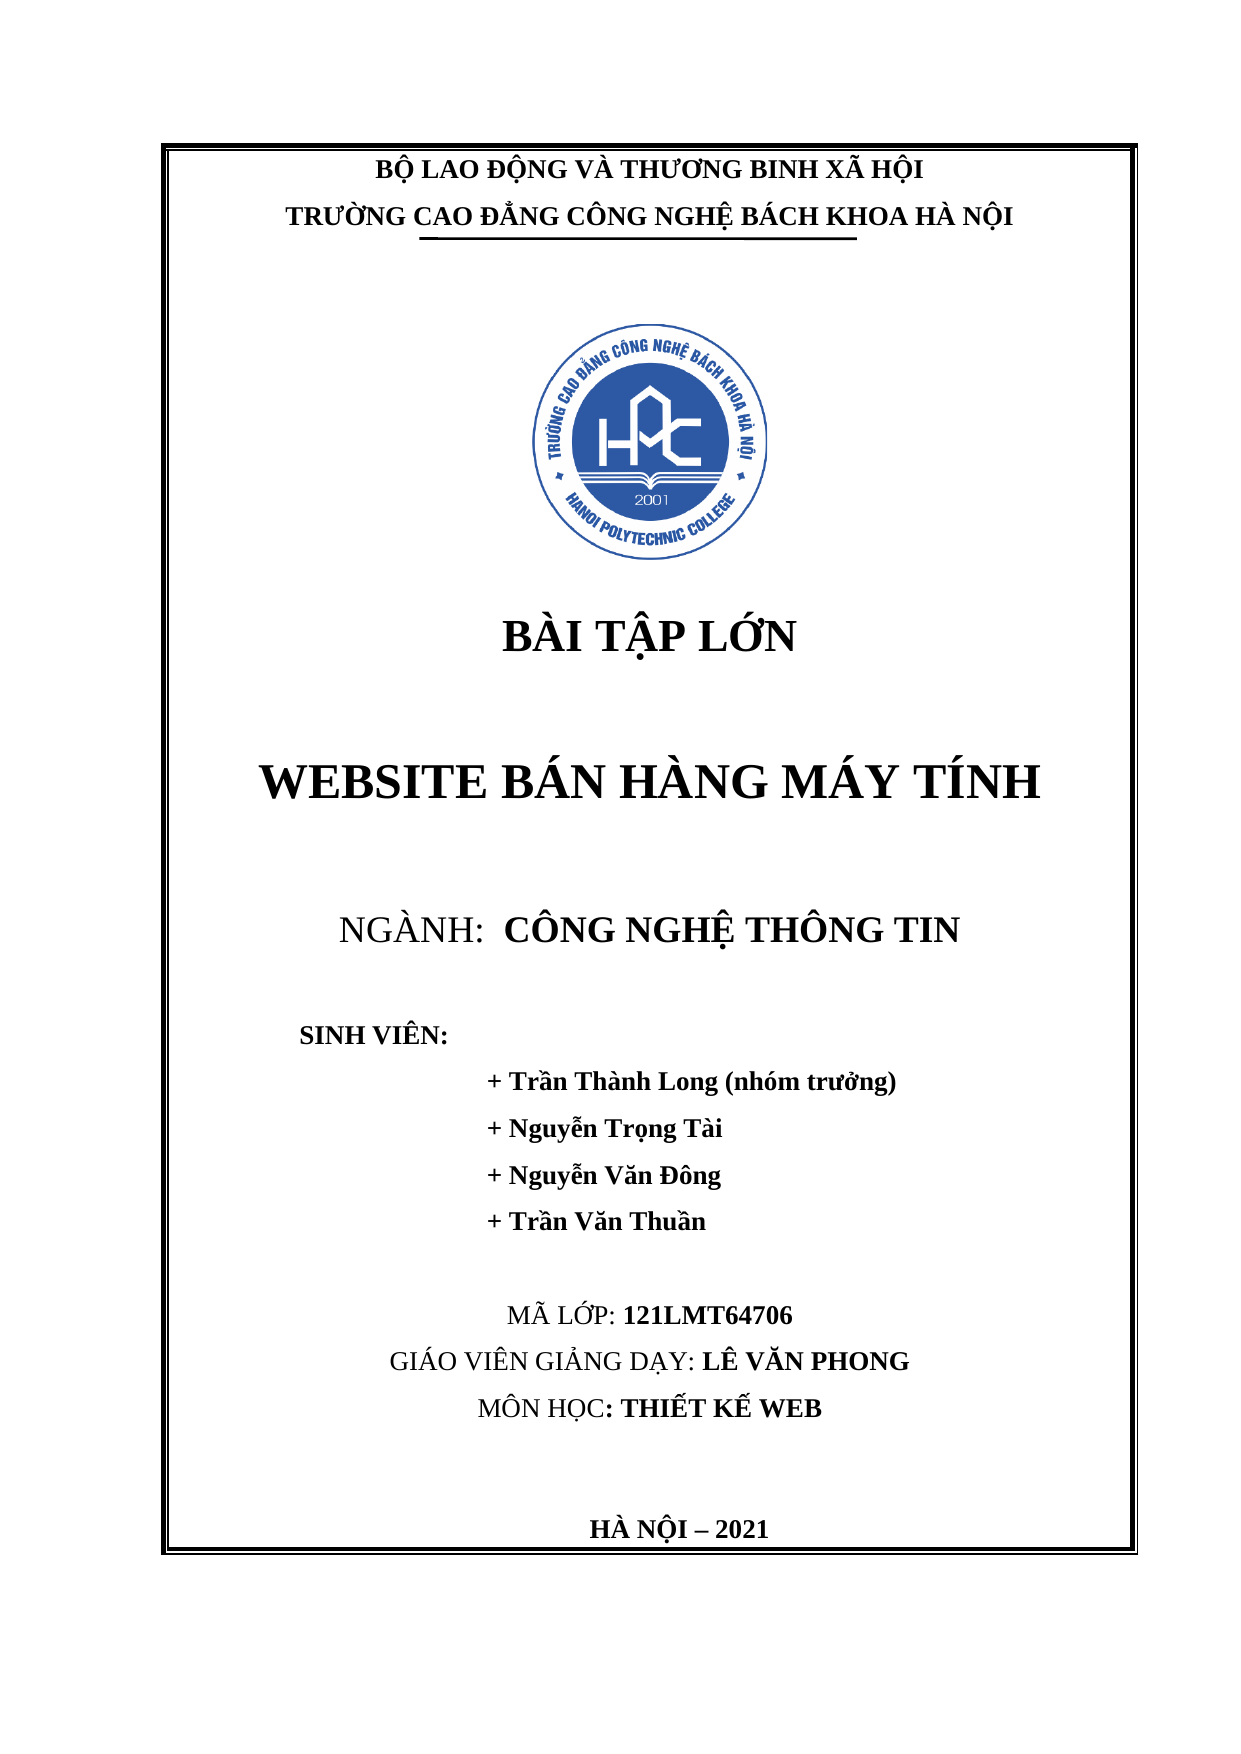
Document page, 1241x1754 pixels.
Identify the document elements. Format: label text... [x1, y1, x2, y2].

text + Nguyễn Trọng Tài [169, 1102, 1130, 1143]
text BỘ LAO ĐỘNG VÀ THƯƠNG BINH XÃ HỘI [169, 151, 1130, 184]
text GIÁO VIÊN GIẢNG DẠY: LÊ VĂN PHONG [169, 1336, 1130, 1377]
text HÀ NỘI – 2021 [169, 1504, 1130, 1547]
text + Trần Văn Thuần [169, 1196, 1130, 1237]
text MÔN HỌC: THIẾT KẾ WEB [169, 1382, 1130, 1423]
text NGÀNH: CÔNG NGHỆ THÔNG TIN [169, 898, 1130, 951]
text + Nguyễn Văn Đông [169, 1149, 1130, 1190]
text BÀI TẬP LỚN [169, 599, 1130, 662]
text SINH VIÊN: [169, 1009, 1130, 1050]
text TRƯỜNG CAO ĐẲNG CÔNG NGHỆ BÁCH KHOA HÀ NỘI [169, 190, 1130, 231]
text + Trần Thành Long (nhóm trưởng) [169, 1056, 1130, 1097]
text MÃ LỚP: 121LMT64706 [169, 1289, 1130, 1330]
picture [532, 324, 768, 560]
text WEBSITE BÁN HÀNG MÁY TÍNH [169, 742, 1130, 809]
